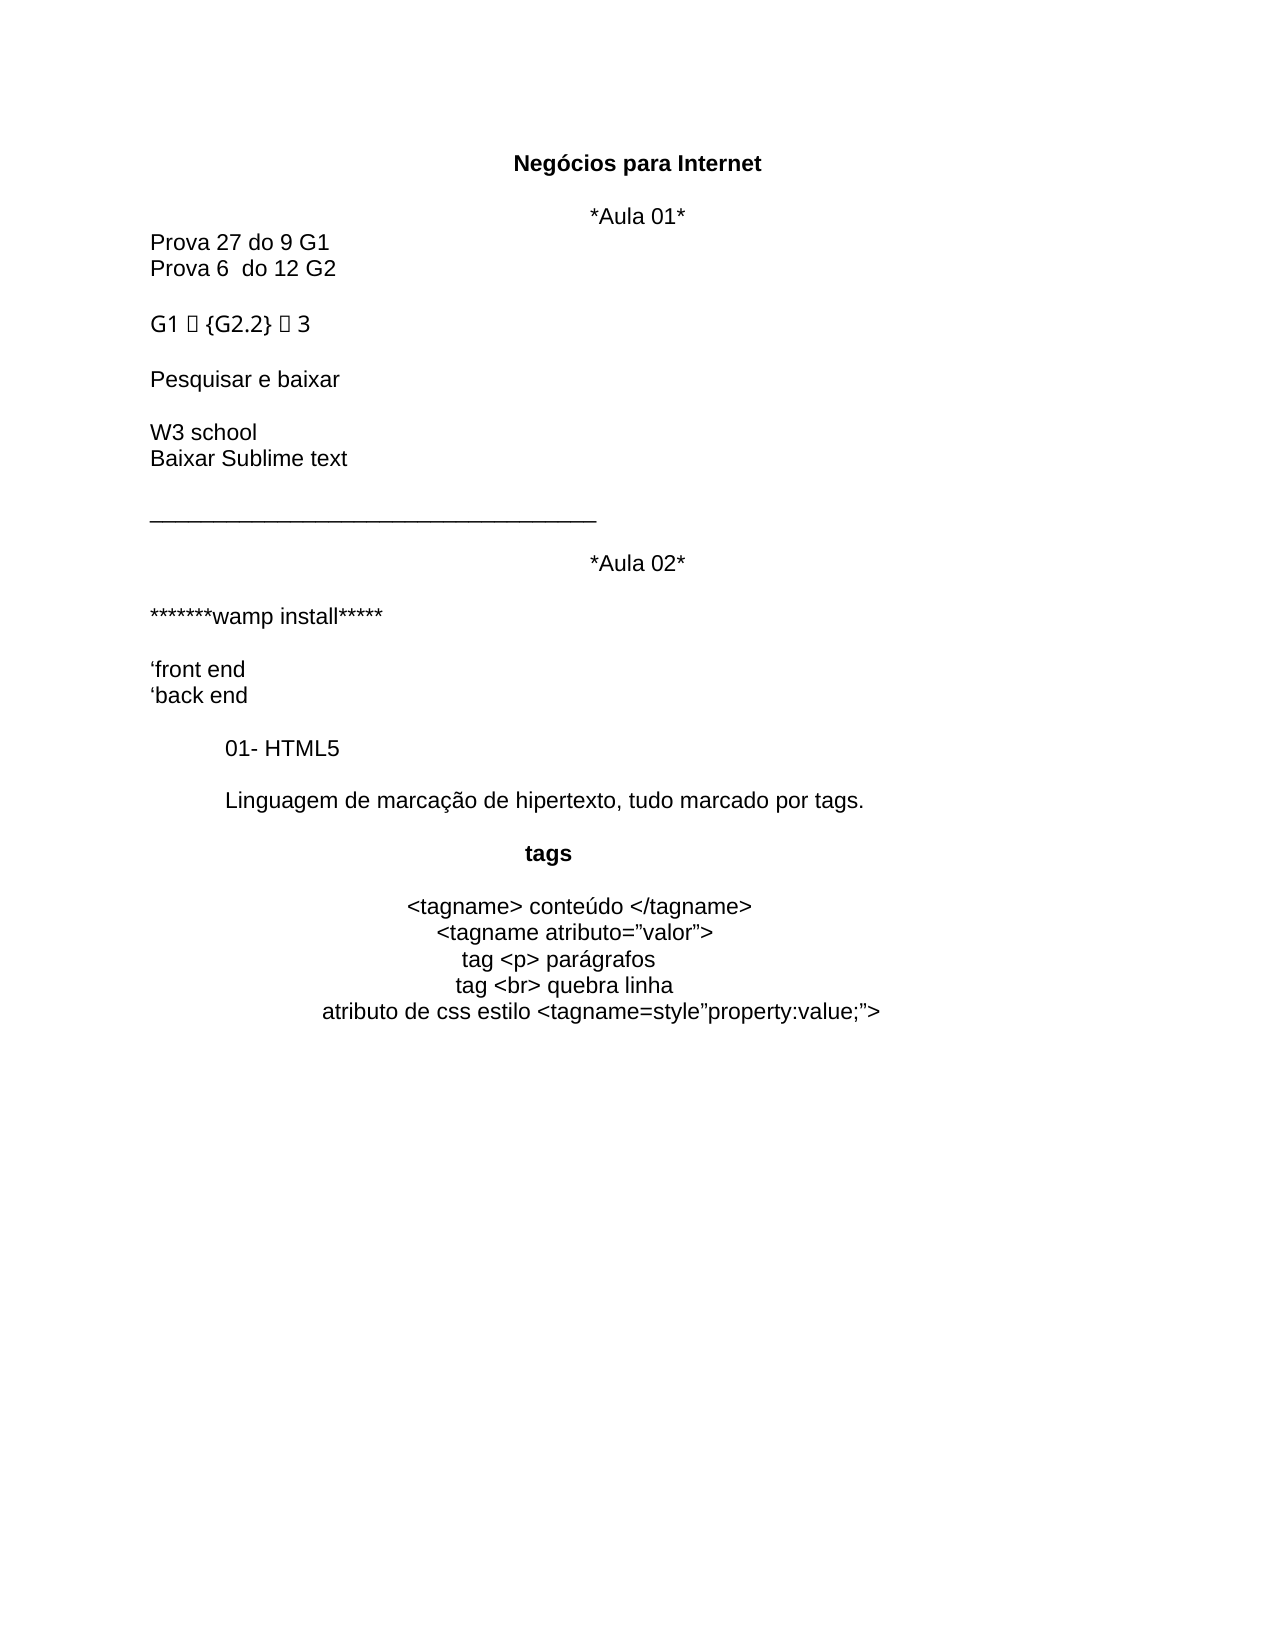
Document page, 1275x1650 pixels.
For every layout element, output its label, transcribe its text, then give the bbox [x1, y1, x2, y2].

text <tagname atributo=”valor”> [150, 919, 1125, 946]
text tag <p> parágrafos [150, 946, 1125, 972]
text <tagname> conteúdo </tagname> [300, 893, 1125, 919]
text tag <br> quebra linha [150, 972, 1125, 998]
text G1 ➕ {G2.2} ➗ 3 [150, 308, 1125, 339]
text *******wamp install***** [150, 603, 1125, 629]
text *Aula 01* [150, 203, 1125, 229]
text Negócios para Internet [150, 150, 1125, 176]
text Prova 27 do 9 G1 [150, 229, 1125, 255]
text Prova 6 do 12 G2 [150, 255, 1125, 282]
text atributo de css estilo <tagname=style”property:value;”> [150, 998, 1125, 1024]
text ‘front end [150, 656, 1125, 682]
text ___________________________________ [150, 497, 1125, 524]
text Linguagem de marcação de hipertexto, tudo marcado por tags. [150, 787, 1125, 814]
text W3 school [150, 418, 1125, 445]
text 01- HTML5 [150, 735, 1125, 761]
text Pesquisar e baixar [150, 366, 1125, 392]
text *Aula 02* [150, 550, 1125, 577]
text ‘back end [150, 682, 1125, 708]
text tags [450, 840, 1125, 866]
text Baixar Sublime text [150, 445, 1125, 471]
